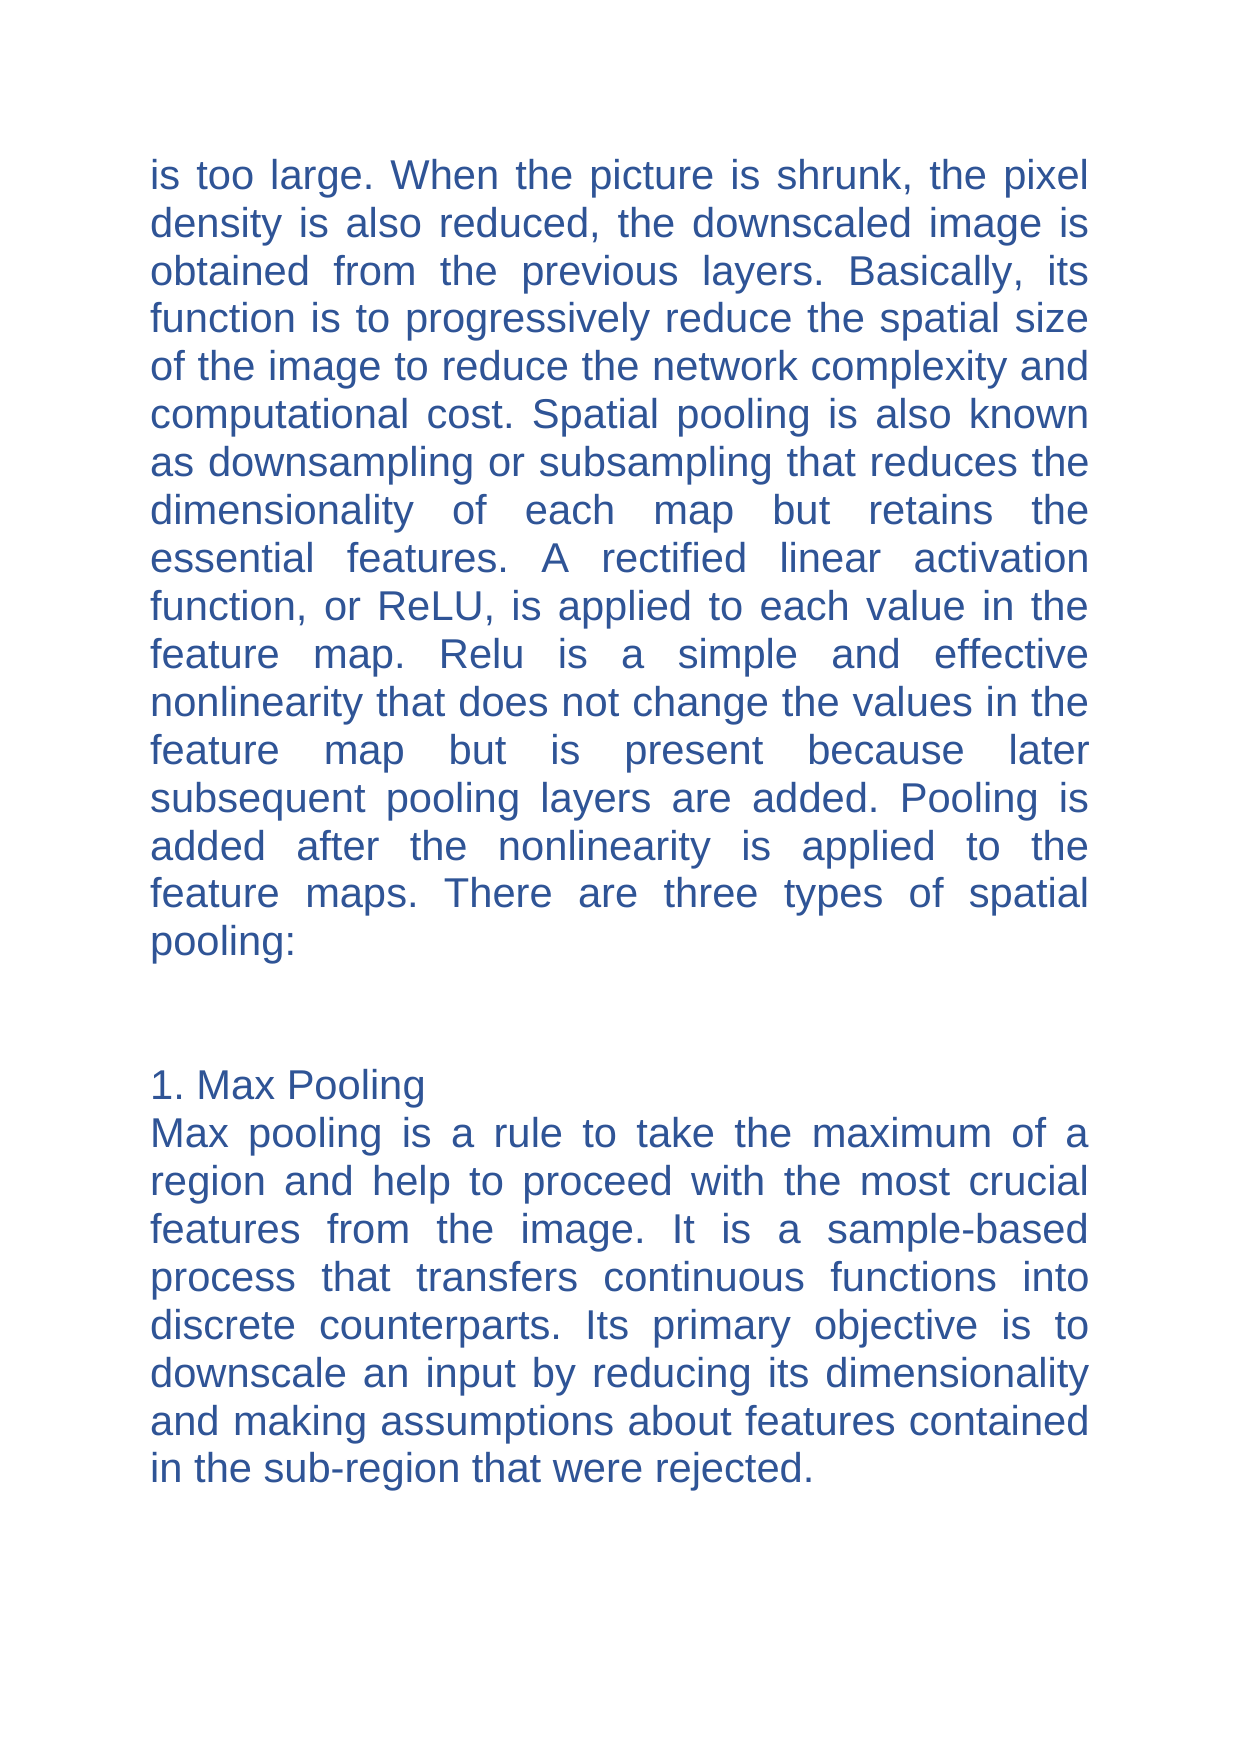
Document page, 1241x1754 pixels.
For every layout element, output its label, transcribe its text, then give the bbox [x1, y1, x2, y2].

text Max pooling is a rule to take the maximum of a region and help to proceed with the most crucial features from the image. It is a sample-based process that transfers continuous functions into discrete counterparts. Its primary objective is to downscale an input by reducing its dimensionality and making assumptions about features contained in the sub-region that were rejected. [150, 1108, 1090, 1492]
subtitle 1. Max Pooling [150, 1060, 1090, 1108]
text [150, 150, 1090, 964]
